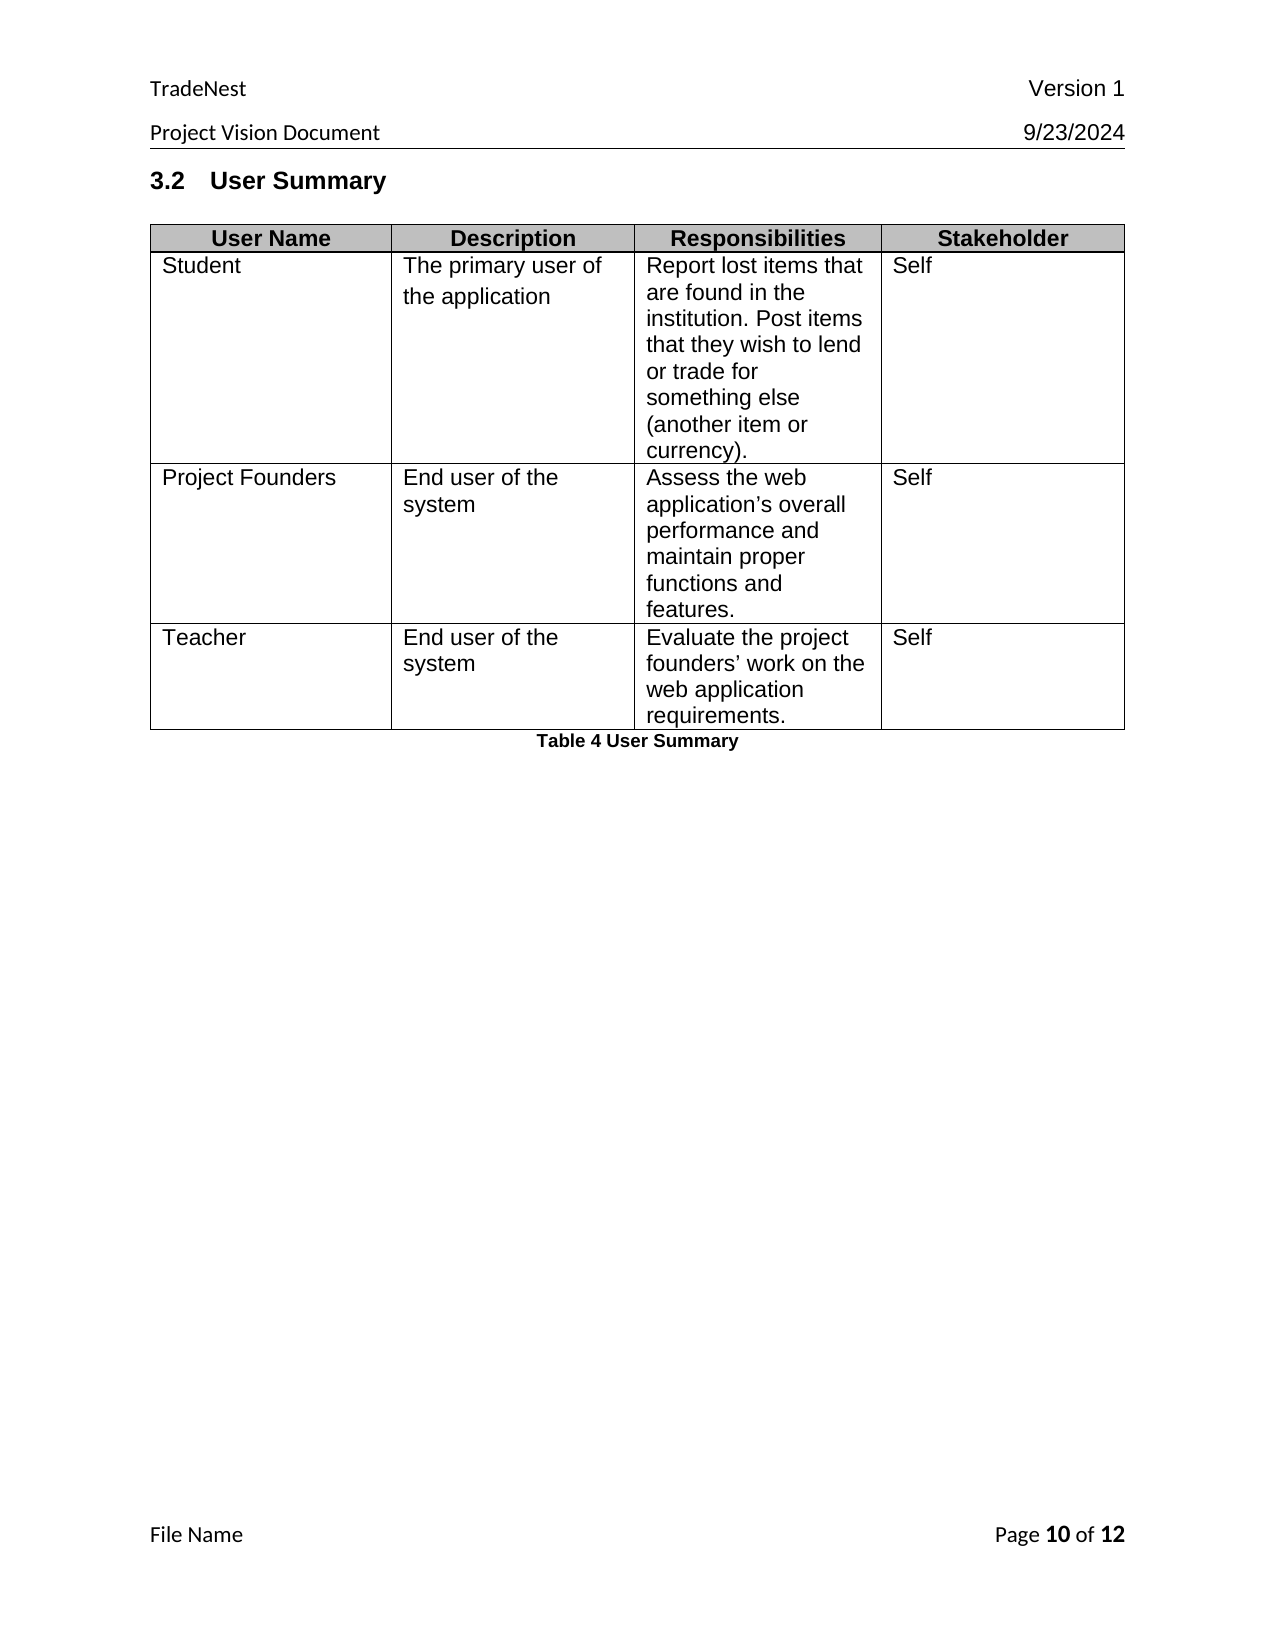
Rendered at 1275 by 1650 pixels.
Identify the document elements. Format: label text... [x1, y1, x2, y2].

table_cell Self [882, 253, 1124, 463]
table_cell End user of the system [392, 624, 634, 729]
subtitle User Summary [150, 166, 1125, 195]
table_header Description [392, 225, 634, 251]
table_cell The primary user of the application [392, 253, 634, 463]
table_cell Student [151, 253, 391, 463]
table_cell Project Founders [151, 464, 391, 622]
table_cell Self [882, 464, 1124, 622]
table_cell Evaluate the project founders’ work on the web application requirements. [635, 624, 881, 729]
table_cell Assess the web application’s overall performance and maintain proper functions and features. [635, 464, 881, 622]
table_cell Self [882, 624, 1124, 729]
table_header User Name [151, 225, 391, 251]
table_header Stakeholder [882, 225, 1124, 251]
text Table 4 User Summary [150, 730, 1125, 751]
table_header Responsibilities [635, 225, 881, 251]
table_cell Teacher [151, 624, 391, 729]
table_cell Report lost items that are found in the institution. Post items that they wish to lend or trade for something else (another item or currency). [635, 253, 881, 463]
table_cell End user of the system [392, 464, 634, 622]
